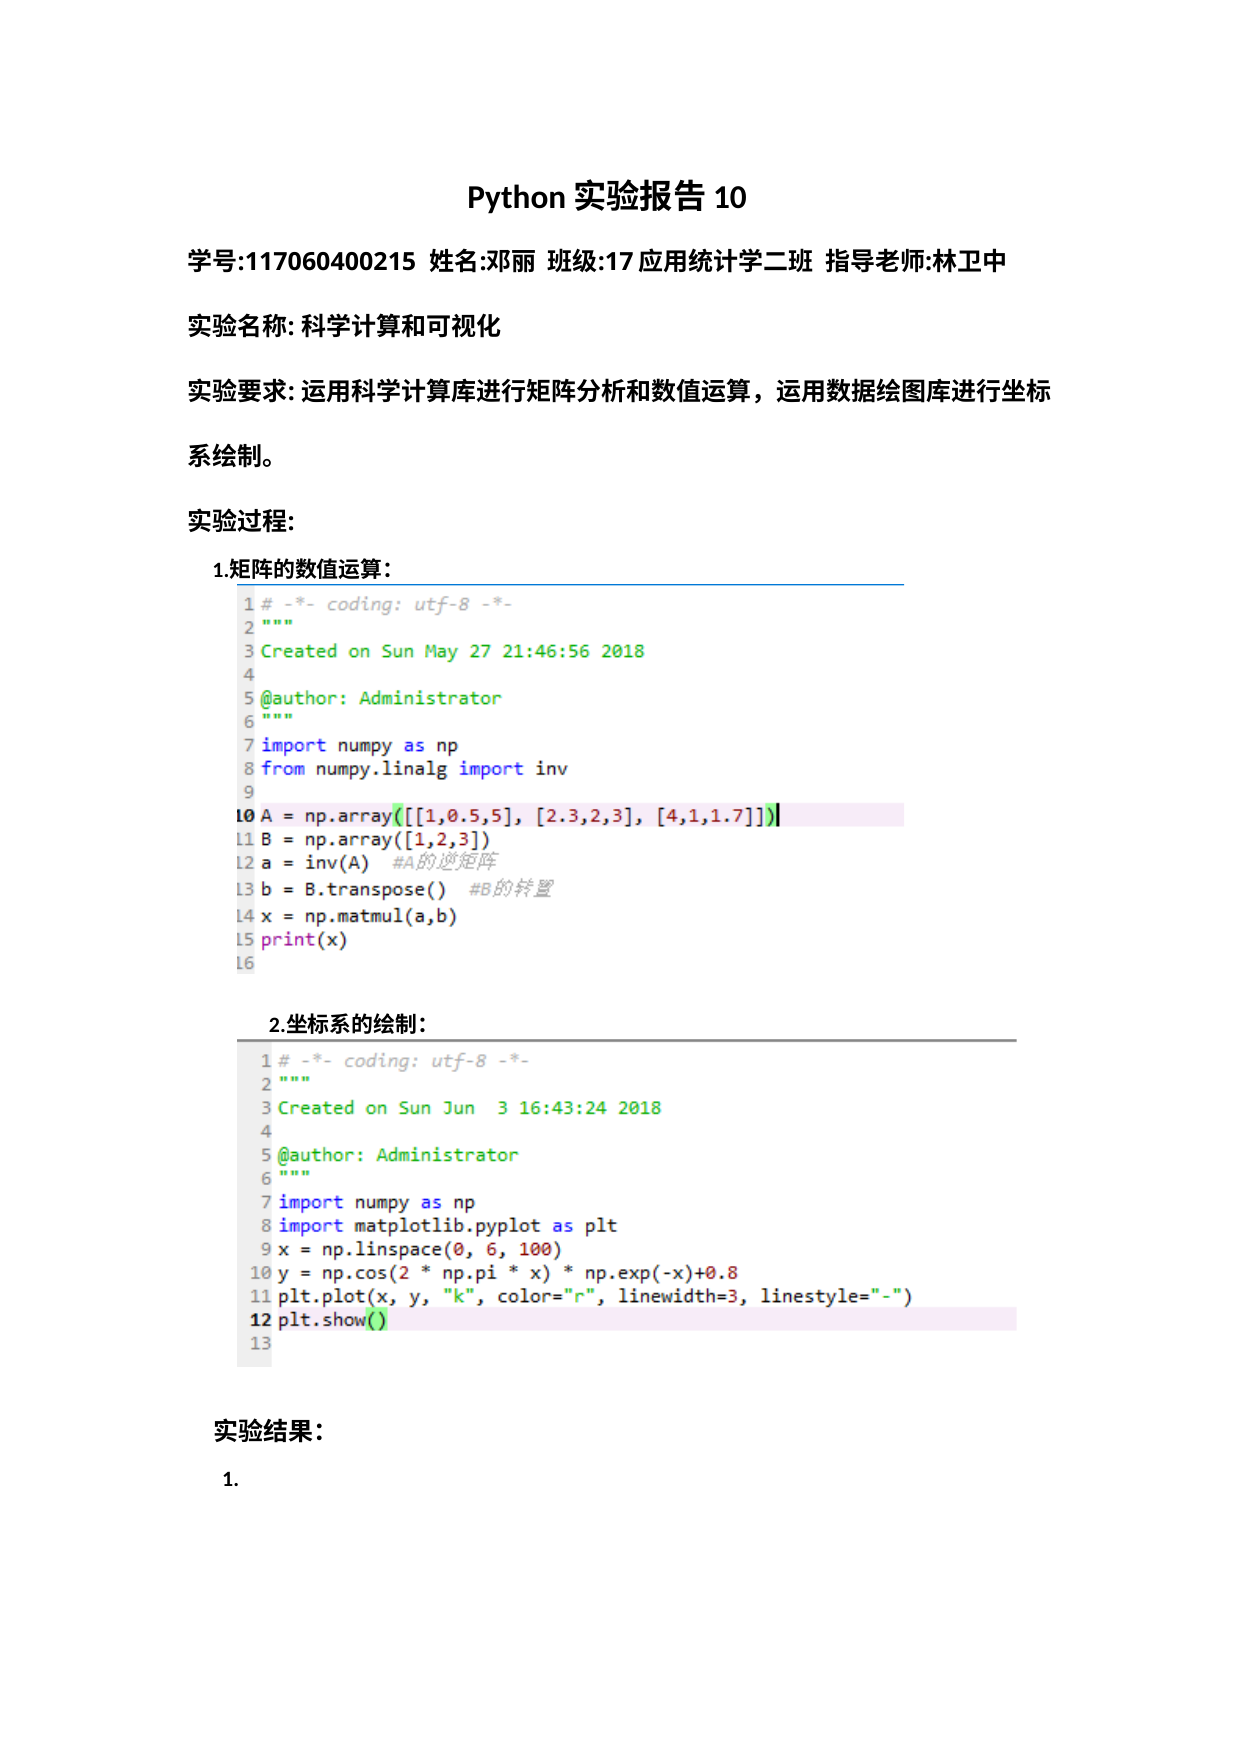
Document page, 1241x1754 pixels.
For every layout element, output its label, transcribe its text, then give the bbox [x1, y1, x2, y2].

text 1. [187, 1462, 1053, 1494]
text 实验过程: [187, 487, 1053, 552]
picture [237, 1039, 1017, 1367]
text 1.矩阵的数值运算： [187, 552, 1053, 584]
text 实验要求: 运用科学计算库进行矩阵分析和数值运算，运用数据绘图库进行坐标系绘制。 [187, 357, 1053, 487]
text 学号:117060400215 姓名:邓丽 班级:17应用统计学二班 指导老师:林卫中 [187, 227, 1053, 292]
picture [237, 584, 905, 974]
text 2.坐标系的绘制： [187, 1007, 1053, 1039]
text Python实验报告10 [187, 162, 1053, 227]
text 实验结果： [187, 1397, 1053, 1462]
text 实验名称: 科学计算和可视化 [187, 292, 1053, 357]
